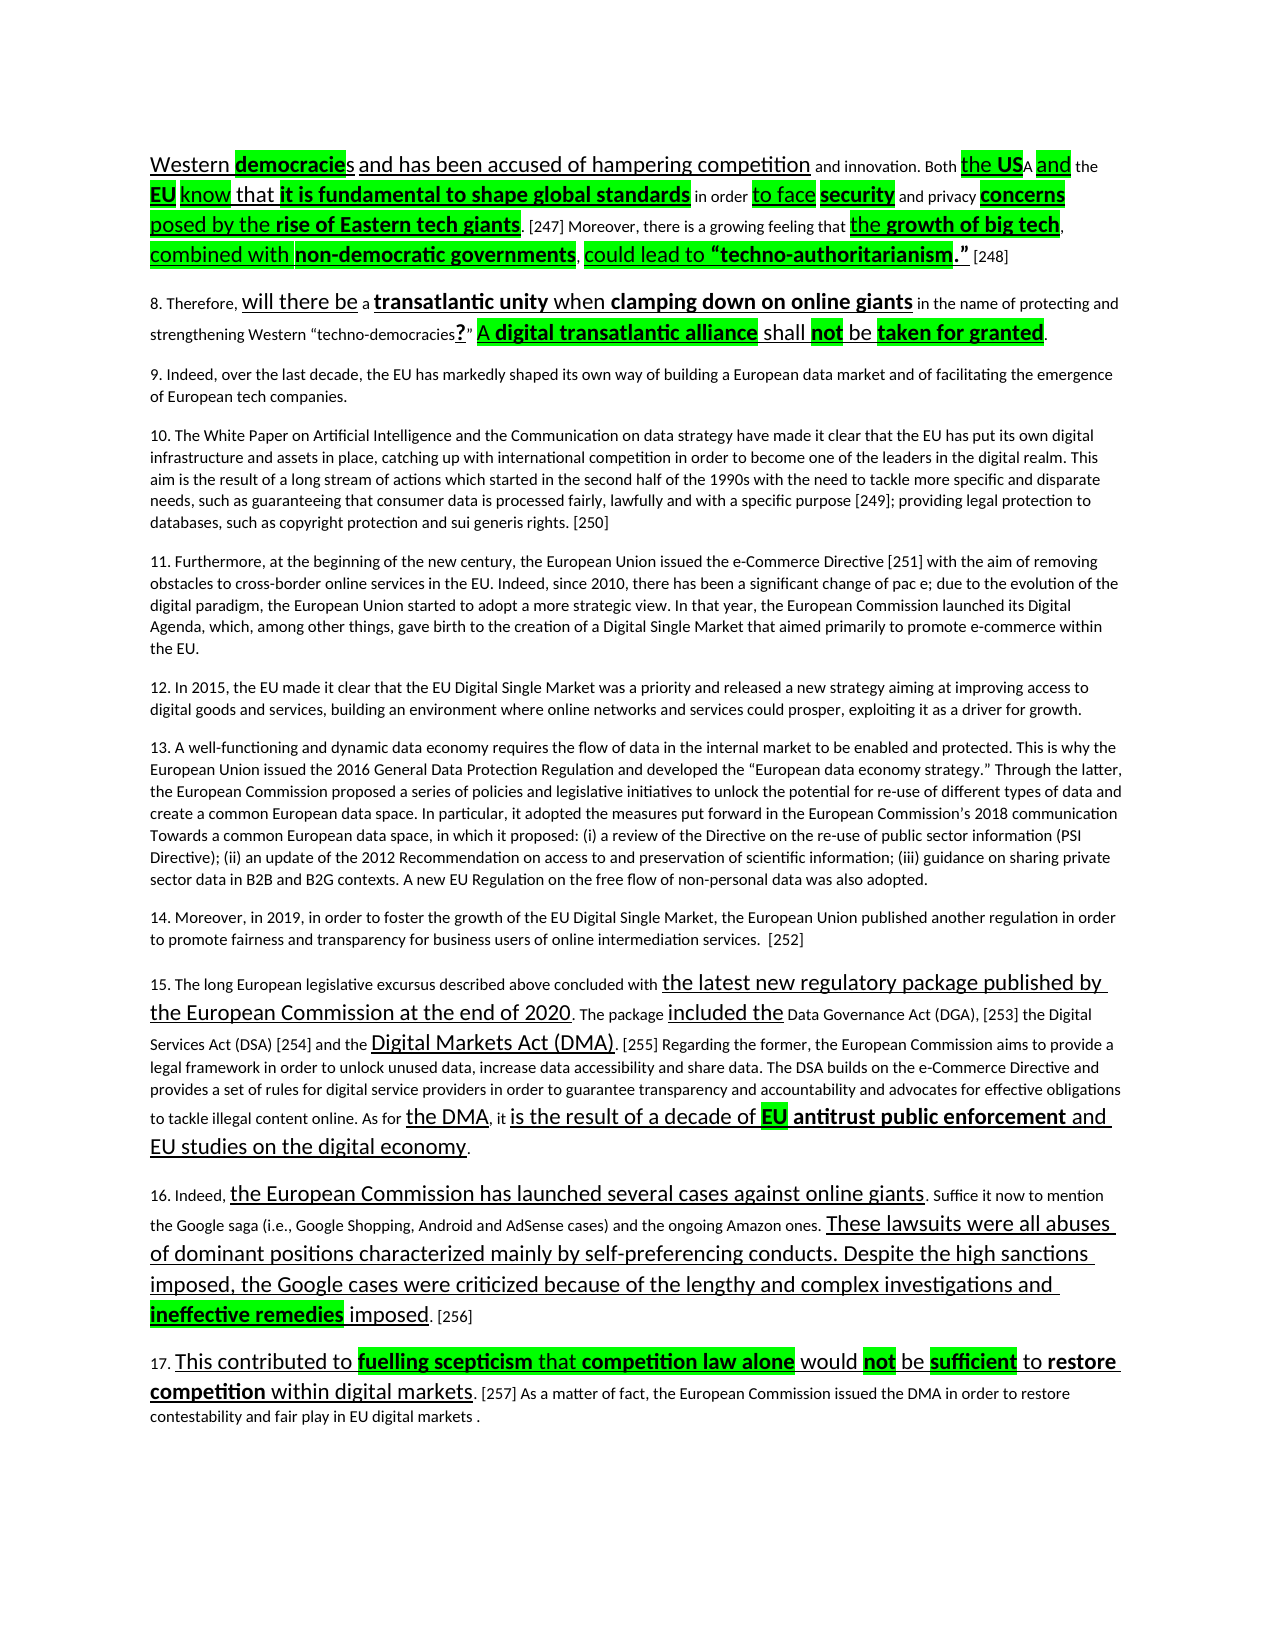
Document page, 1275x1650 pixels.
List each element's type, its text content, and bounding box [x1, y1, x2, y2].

text 16. Indeed, the European Commission has launched several cases against online giants. Suffice it now to mention the Google saga (i.e., Google Shopping, Android and AdSense cases) and the ongoing Amazon ones. These lawsuits were all abuses of dominant positions characterized mainly by self-preferencing conducts. Despite the high sanctions imposed, the Google cases were criticized because of the lengthy and complex investigations and ineffective remedies imposed. [256] [150, 1179, 1125, 1328]
text 11. Furthermore, at the beginning of the new century, the European Union issued the e-Commerce Directive [251] with the aim of removing obstacles to cross-border online services in the EU. Indeed, since 2010, there has been a significant change of pac e; due to the evolution of the digital paradigm, the European Union started to adopt a more strategic view. In that year, the European Commission launched its Digital Agenda, which, among other things, gave birth to the creation of a Digital Single Market that aimed primarily to promote e-commerce within the EU. [150, 551, 1125, 659]
text 8. Therefore, will there be a transatlantic unity when clamping down on online giants in the name of protecting and strengthening Western “techno-democracies?” A digital transatlantic alliance shall not be taken for granted. [150, 287, 1125, 346]
text 12. In 2015, the EU made it clear that the EU Digital Single Market was a priority and released a new strategy aiming at improving access to digital goods and services, building an environment where online networks and services could prosper, exploiting it as a driver for growth. [150, 677, 1125, 719]
text 10. The White Paper on Artificial Intelligence and the Communication on data strategy have made it clear that the EU has put its own digital infrastructure and assets in place, catching up with international competition in order to become one of the leaders in the digital realm. This aim is the result of a long stream of actions which started in the second half of the 1990s with the need to tackle more specific and disparate needs, such as guaranteeing that consumer data is processed fairly, lawfully and with a specific purpose [249]; providing legal protection to databases, such as copyright protection and sui generis rights. [250] [150, 425, 1125, 533]
text 17. This contributed to fuelling scepticism that competition law alone would not be sufficient to restore competition within digital markets. [257] As a matter of fact, the European Commission issued the DMA in order to restore contestability and fair play in EU digital markets . [150, 1347, 1125, 1427]
text 9. Indeed, over the last decade, the EU has markedly shaped its own way of building a European data market and of facilitating the emergence of European tech companies. [150, 364, 1125, 407]
text 13. A well-functioning and dynamic data economy requires the flow of data in the internal market to be enabled and protected. This is why the European Union issued the 2016 General Data Protection Regulation and developed the “European data economy strategy.” Through the latter, the European Commission proposed a series of policies and legislative initiatives to unlock the potential for re-use of different types of data and create a common European data space. In particular, it adopted the measures put forward in the European Commission’s 2018 communication Towards a common European data space, in which it proposed: (i) a review of the Directive on the re-use of public sector information (PSI Directive); (ii) an update of the 2012 Recommendation on access to and preservation of scientific information; (iii) guidance on sharing private sector data in B2B and B2G contexts. A new EU Regulation on the free flow of non-personal data was also adopted. [150, 737, 1125, 889]
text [150, 150, 1125, 269]
text 14. Moreover, in 2019, in order to foster the growth of the EU Digital Single Market, the European Union published another regulation in order to promote fairness and transparency for business users of online intermediation services. [252] [150, 907, 1125, 949]
text 15. The long European legislative excursus described above concluded with the latest new regulatory package published by the European Commission at the end of 2020. The package included the Data Governance Act (DGA), [253] the Digital Services Act (DSA) [254] and the Digital Markets Act (DMA). [255] Regarding the former, the European Commission aims to provide a legal framework in order to unlock unused data, increase data accessibility and share data. The DSA builds on the e-Commerce Directive and provides a set of rules for digital service providers in order to guarantee transparency and accountability and advocates for effective obligations to tackle illegal content online. As for the DMA, it is the result of a decade of EU antitrust public enforcement and EU studies on the digital economy. [150, 968, 1125, 1160]
